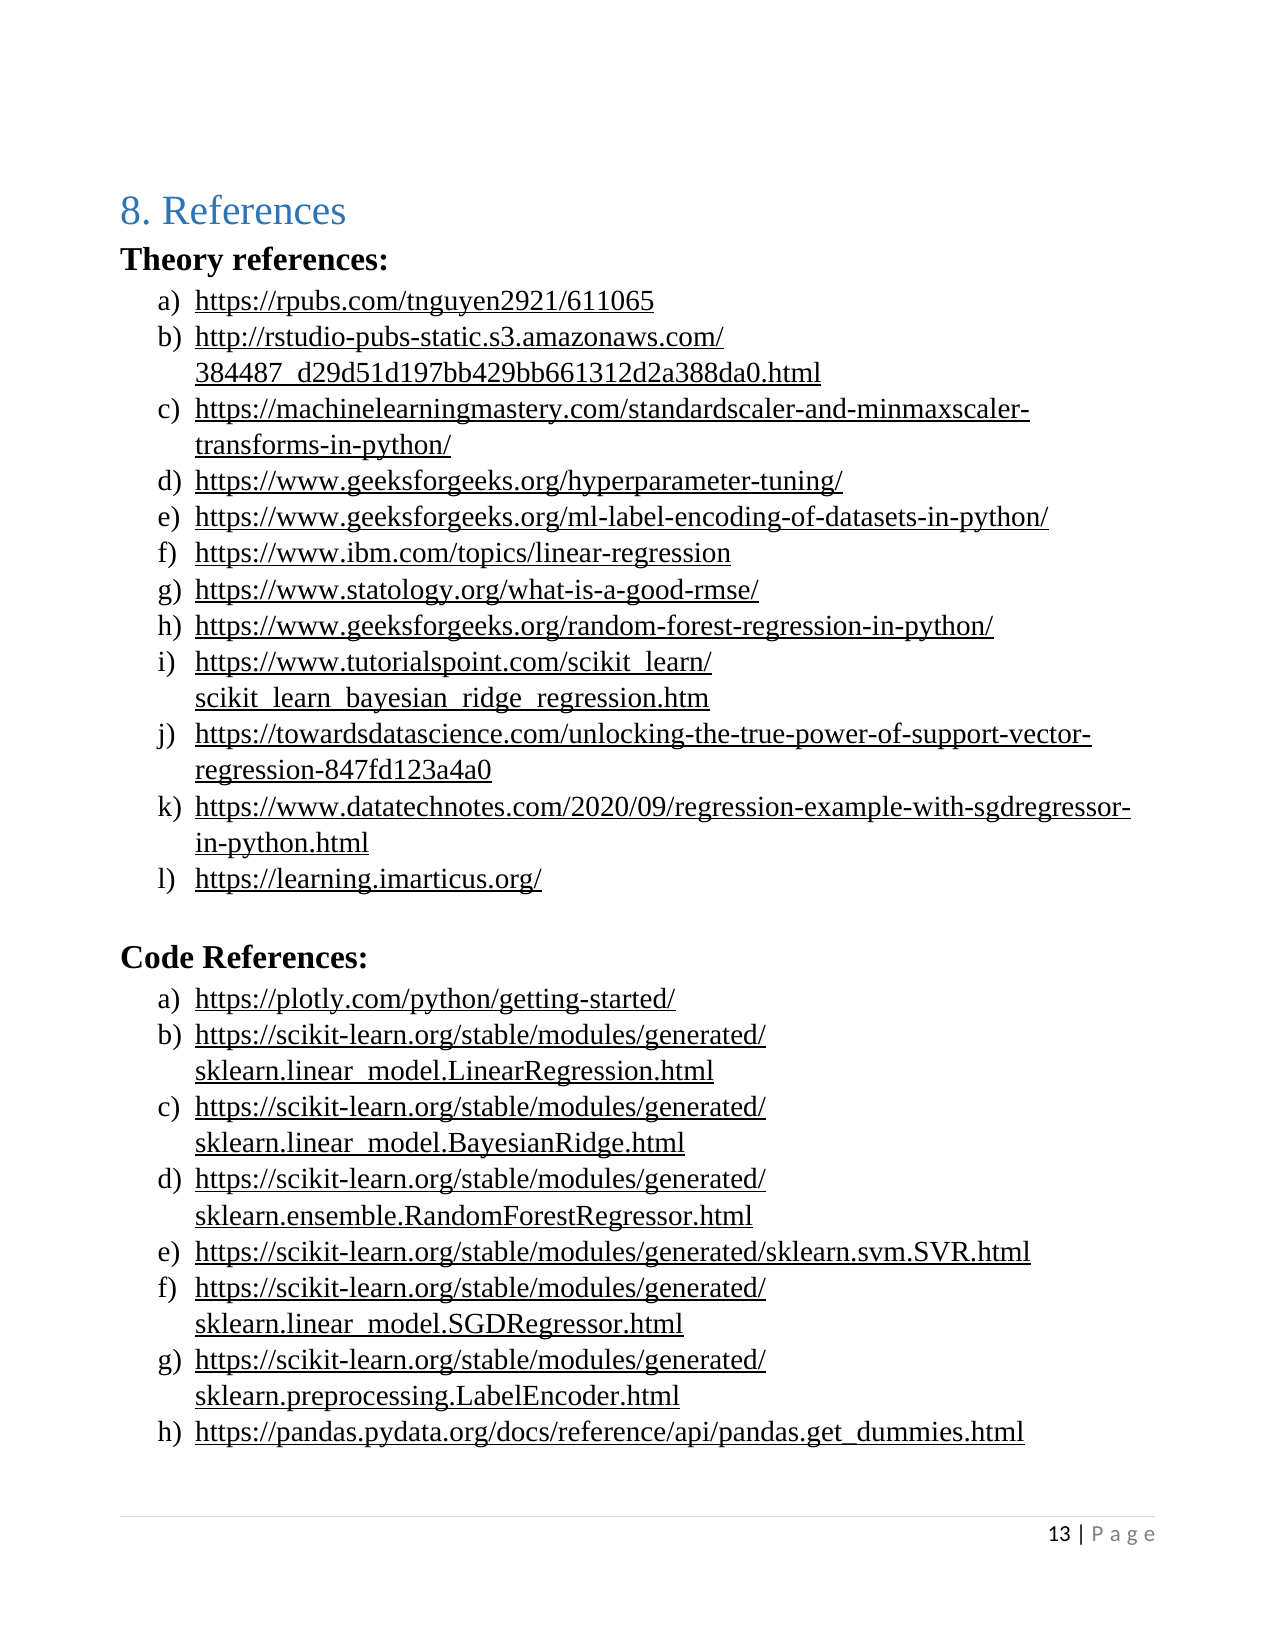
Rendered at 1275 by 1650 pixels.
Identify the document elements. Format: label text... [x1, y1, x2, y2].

list https://scikit-learn.org/stable/modules/generated/sklearn.linear_model.BayesianRidge.html [157, 1089, 1155, 1159]
list https://www.geeksforgeeks.org/hyperparameter-tuning/ [157, 463, 1155, 497]
list http://rstudio-pubs-static.s3.amazonaws.com/384487_d29d51d197bb429bb661312d2a388da0.html [157, 319, 1155, 388]
list https://learning.imarticus.org/ [157, 861, 1155, 894]
list https://scikit-learn.org/stable/modules/generated/sklearn.ensemble.RandomForestRegressor.html [157, 1162, 1155, 1231]
text Code References: [120, 937, 1155, 976]
list https://scikit-learn.org/stable/modules/generated/sklearn.preprocessing.LabelEncoder.html [157, 1342, 1155, 1412]
list https://www.statology.org/what-is-a-good-rmse/ [157, 572, 1155, 605]
text 8. References [120, 185, 1155, 233]
list https://www.ibm.com/topics/linear-regression [157, 536, 1155, 569]
list https://www.geeksforgeeks.org/random-forest-regression-in-python/ [157, 608, 1155, 641]
list https://plotly.com/python/getting-started/ [157, 981, 1155, 1014]
list https://scikit-learn.org/stable/modules/generated/sklearn.linear_model.LinearRegression.html [157, 1017, 1155, 1087]
list https://scikit-learn.org/stable/modules/generated/sklearn.svm.SVR.html [157, 1234, 1155, 1267]
list https://www.datatechnotes.com/2020/09/regression-example-with-sgdregressor-in-python.html [157, 789, 1155, 858]
text Theory references: [120, 239, 1155, 277]
list https://machinelearningmastery.com/standardscaler-and-minmaxscaler-transforms-in-python/ [157, 391, 1155, 461]
list https://www.tutorialspoint.com/scikit_learn/scikit_learn_bayesian_ridge_regression.htm [157, 644, 1155, 714]
list https://scikit-learn.org/stable/modules/generated/sklearn.linear_model.SGDRegressor.html [157, 1270, 1155, 1340]
list https://rpubs.com/tnguyen2921/611065 [157, 283, 1155, 316]
list https://www.geeksforgeeks.org/ml-label-encoding-of-datasets-in-python/ [157, 499, 1155, 533]
list https://pandas.pydata.org/docs/reference/api/pandas.get_dummies.html [157, 1414, 1155, 1448]
list https://towardsdatascience.com/unlocking-the-true-power-of-support-vector-regression-847fd123a4a0 [157, 716, 1155, 786]
